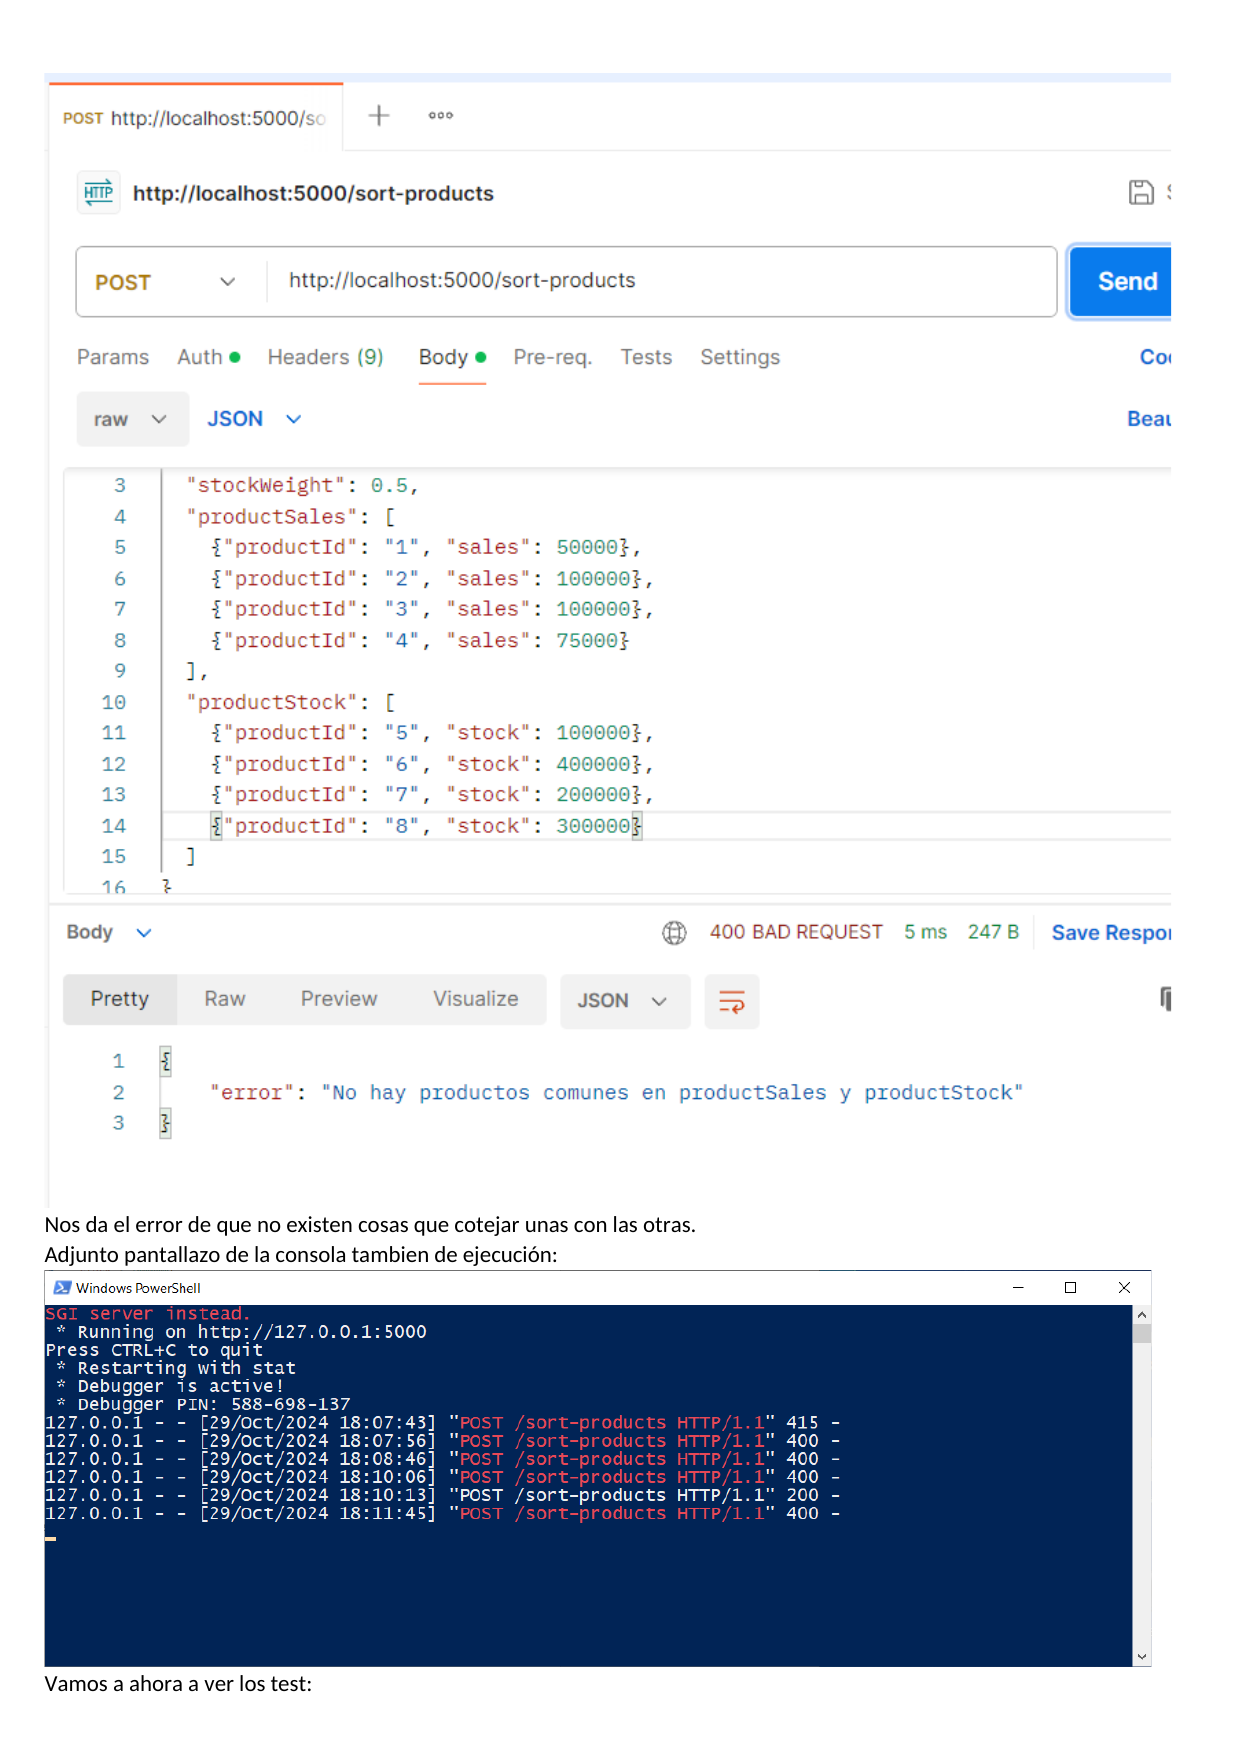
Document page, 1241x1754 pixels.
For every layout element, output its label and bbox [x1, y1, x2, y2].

text [44, 1208, 1167, 1697]
picture [44, 73, 1172, 1208]
picture [44, 1270, 1152, 1667]
